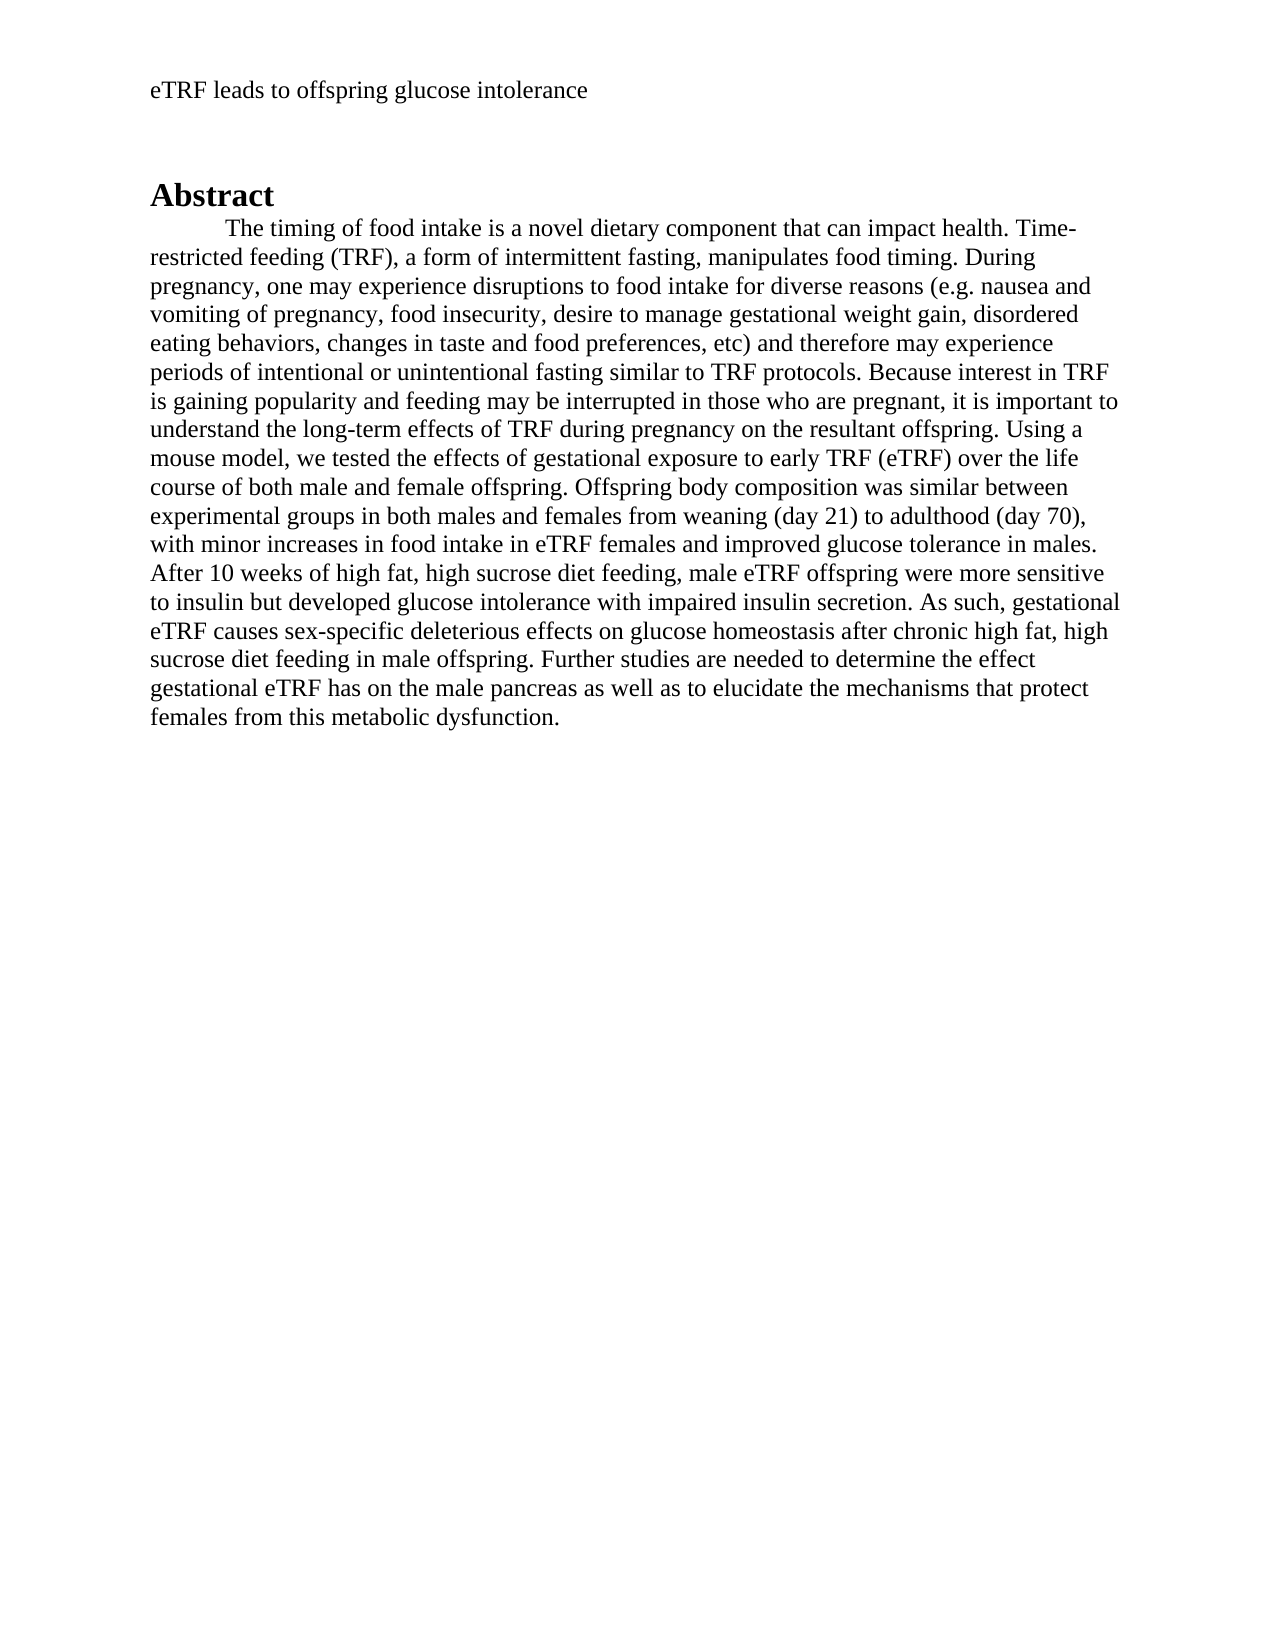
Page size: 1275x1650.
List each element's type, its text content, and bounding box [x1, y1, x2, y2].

subtitle Abstract [150, 175, 1125, 213]
text The timing of food intake is a novel dietary component that can impact health. Time-restricted feeding (TRF), a form of intermittent fasting, manipulates food timing. During pregnancy, one may experience disruptions to food intake for diverse reasons (e.g. nausea and vomiting of pregnancy, food insecurity, desire to manage gestational weight gain, disordered eating behaviors, changes in taste and food preferences, etc) and therefore may experience periods of intentional or unintentional fasting similar to TRF protocols. Because interest in TRF is gaining popularity and feeding may be interrupted in those who are pregnant, it is important to understand the long-term effects of TRF during pregnancy on the resultant offspring. Using a mouse model, we tested the effects of gestational exposure to early TRF (eTRF) over the life course of both male and female offspring. Offspring body composition was similar between experimental groups in both males and females from weaning (day 21) to adulthood (day 70), with minor increases in food intake in eTRF females and improved glucose tolerance in males. After 10 weeks of high fat, high sucrose diet feeding, male eTRF offspring were more sensitive to insulin but developed glucose intolerance with impaired insulin secretion. As such, gestational eTRF causes sex-specific deleterious effects on glucose homeostasis after chronic high fat, high sucrose diet feeding in male offspring. Further studies are needed to determine the effect gestational eTRF has on the male pancreas as well as to elucidate the mechanisms that protect females from this metabolic dysfunction. [150, 213, 1125, 731]
